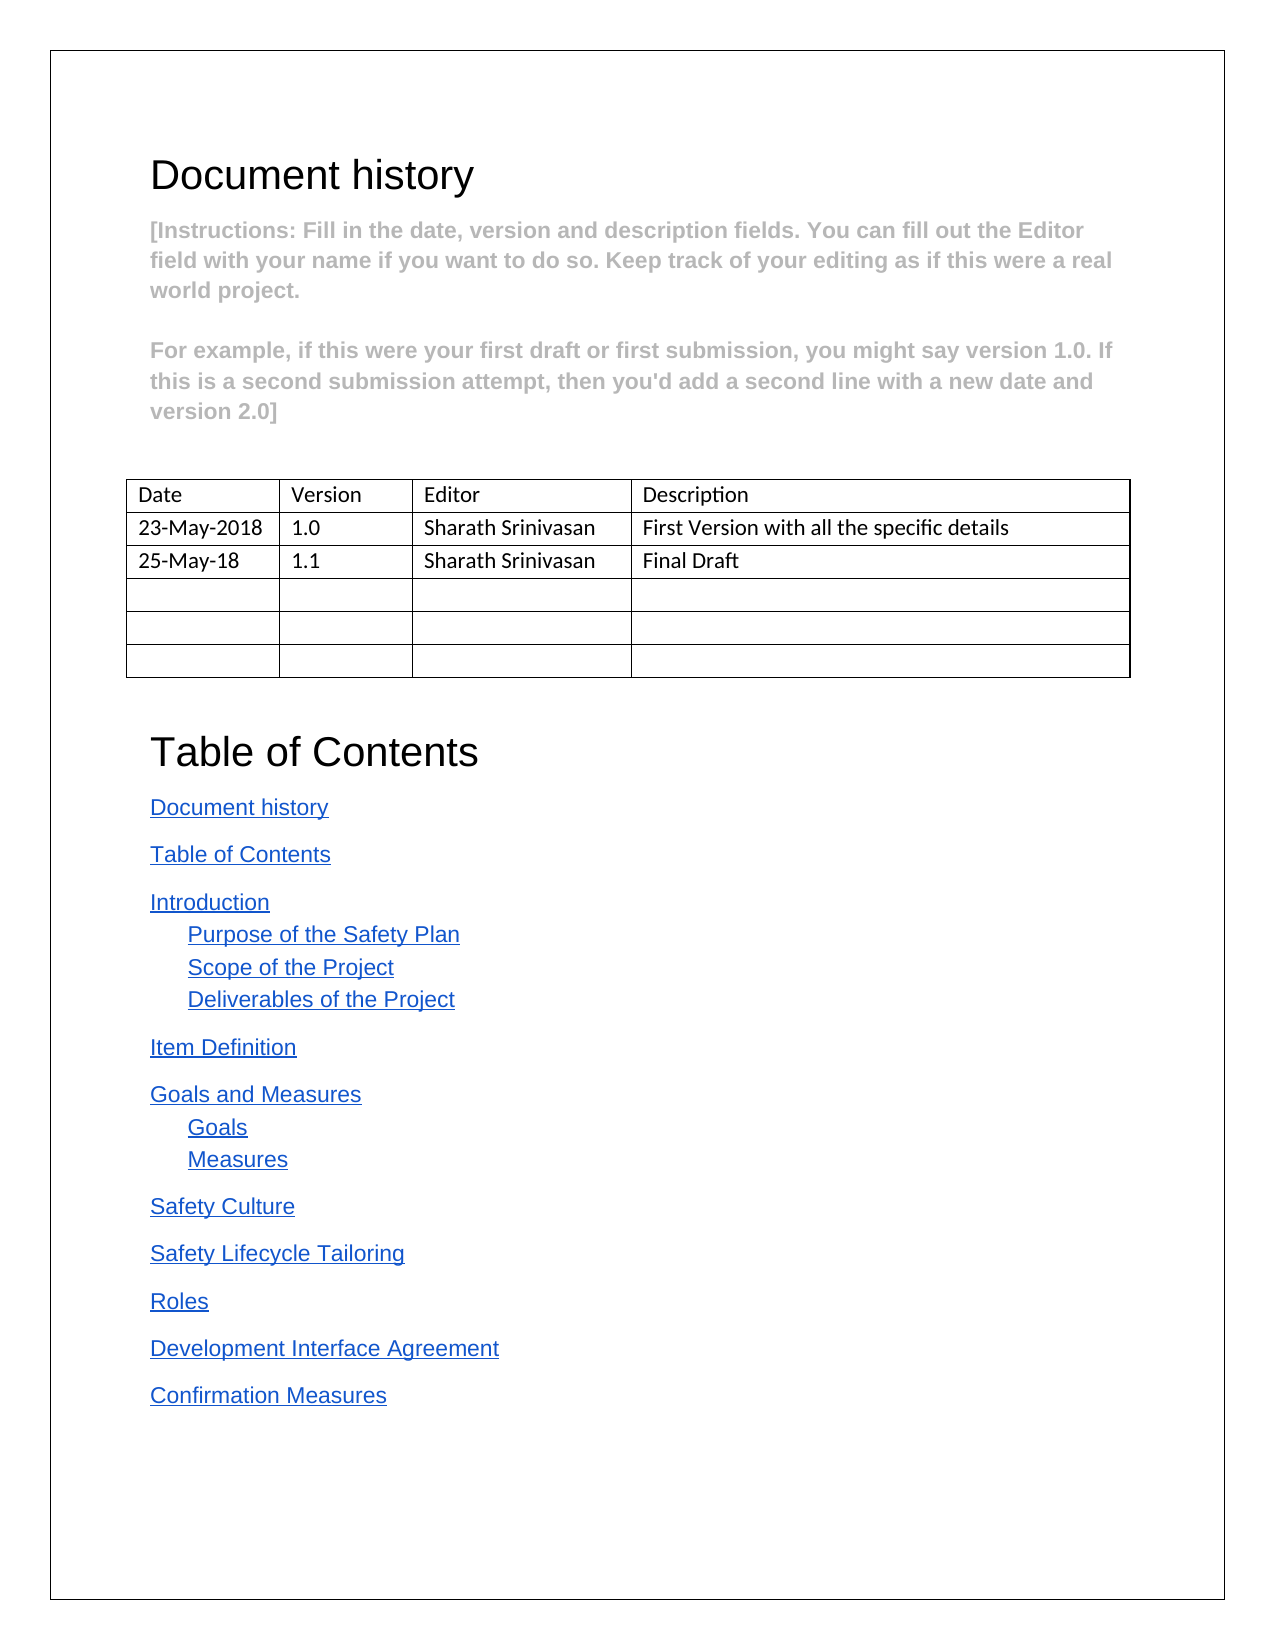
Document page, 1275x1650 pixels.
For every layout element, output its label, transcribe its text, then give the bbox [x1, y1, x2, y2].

table_cell [632, 645, 1129, 677]
table_cell Sharath Srinivasan [413, 513, 631, 545]
table_cell 1.1 [280, 546, 412, 578]
table_cell [127, 645, 279, 677]
table_cell 1.0 [280, 513, 412, 545]
table_cell [127, 612, 279, 644]
table_header Version [280, 480, 412, 512]
table_cell [280, 579, 412, 611]
table_cell [413, 645, 631, 677]
table_cell [280, 645, 412, 677]
table_cell 25-May-18 [127, 546, 279, 578]
subtitle Document history [150, 150, 1125, 198]
table_cell Final Draft [632, 546, 1129, 578]
table_cell [632, 612, 1129, 644]
table_cell [127, 579, 279, 611]
table_cell [413, 612, 631, 644]
text [Instructions: Fill in the date, version and description fields. You can fill out the Editor field with your name if you want to do so. Keep track of your editing as if this were a real world project. [150, 217, 1125, 303]
table_cell First Version with all the specific details [632, 513, 1129, 545]
table_header Description [632, 480, 1129, 512]
table_cell 23-May-2018 [127, 513, 279, 545]
table_header Date [127, 480, 279, 512]
table_cell Sharath Srinivasan [413, 546, 631, 578]
text For example, if this were your first draft or first submission, you might say version 1.0. If this is a second submission attempt, then you'd add a second line with a new date and version 2.0] [150, 337, 1125, 424]
table_cell [280, 612, 412, 644]
table_cell [632, 579, 1129, 611]
table_cell [413, 579, 631, 611]
subtitle Table of Contents [150, 728, 1125, 776]
table_header Editor [413, 480, 631, 512]
